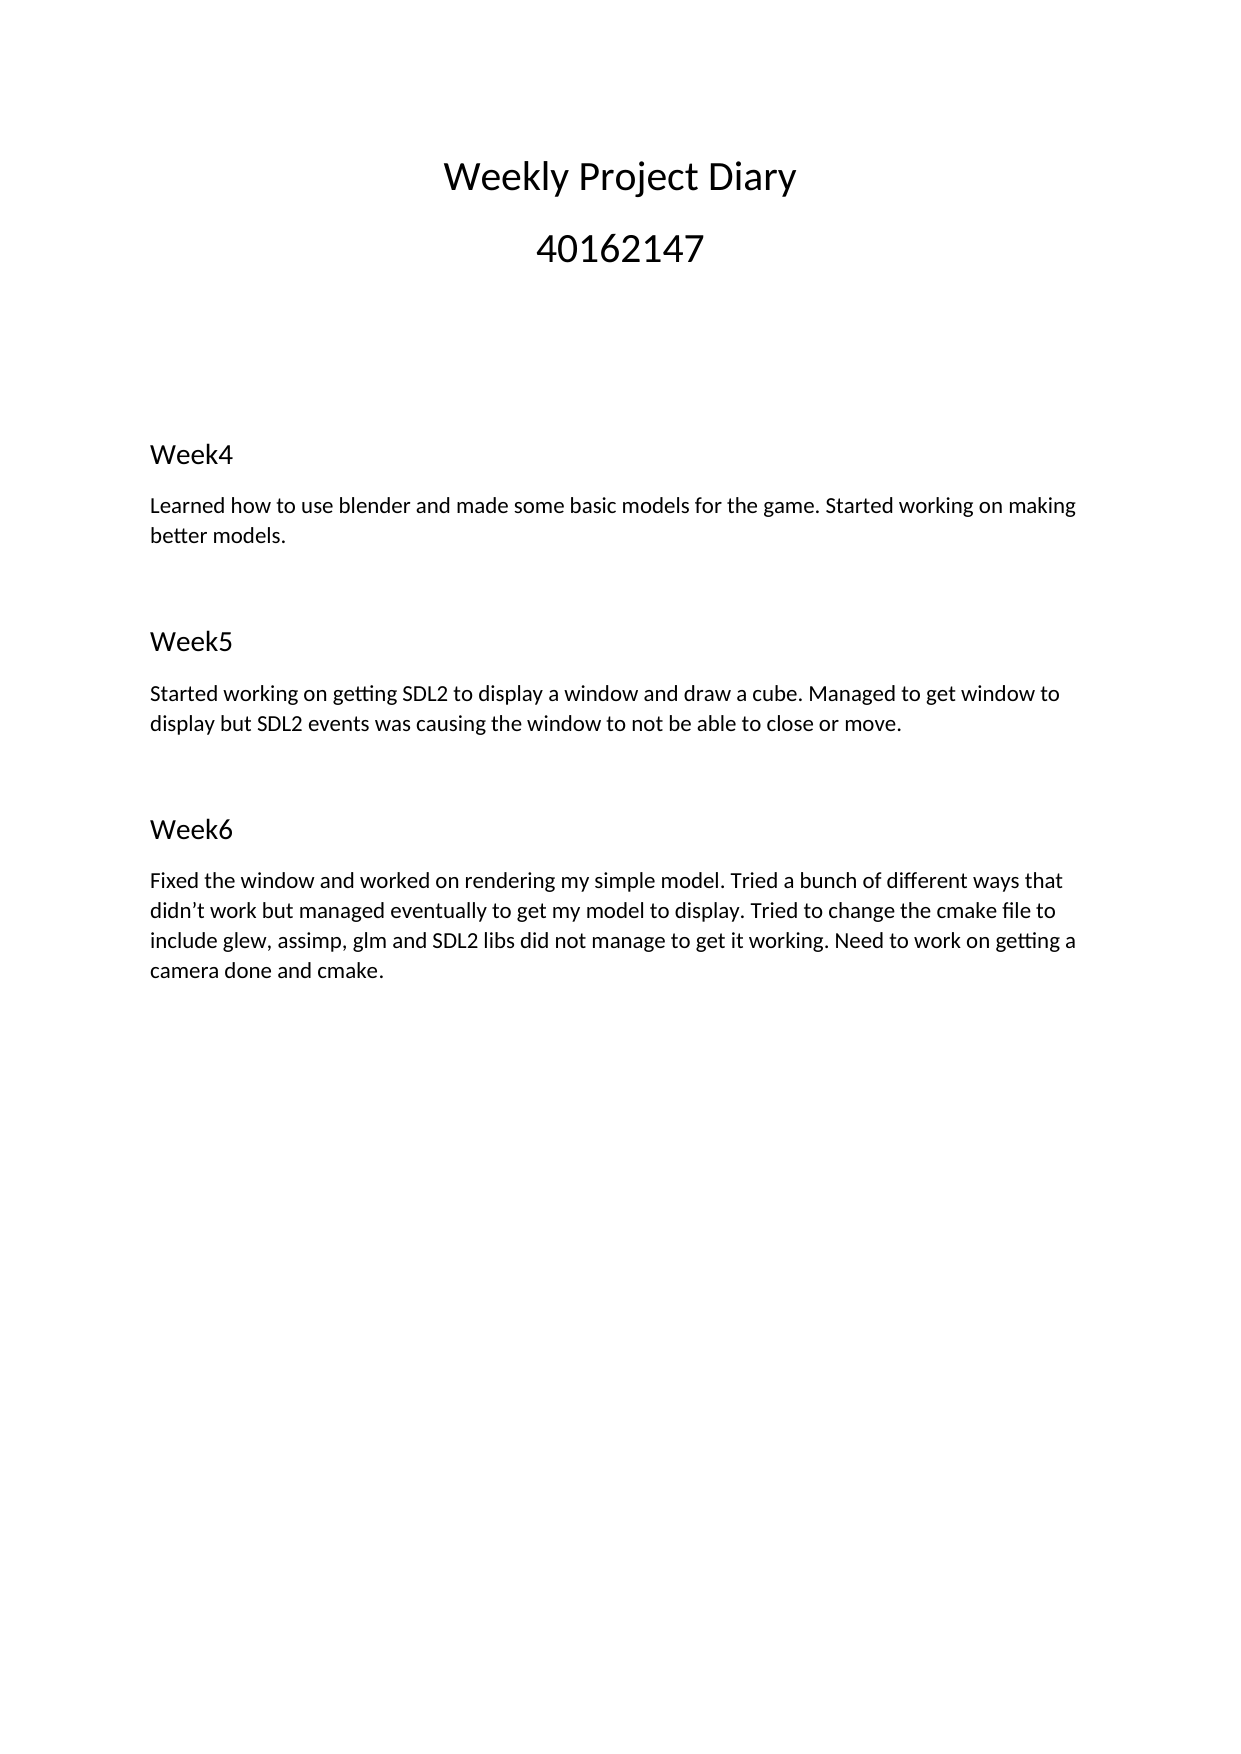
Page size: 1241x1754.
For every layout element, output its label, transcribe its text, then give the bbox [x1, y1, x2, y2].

text Started working on getting SDL2 to display a window and draw a cube. Managed to get window to display but SDL2 events was causing the window to not be able to close or move. [150, 679, 1090, 737]
text Learned how to use blender and made some basic models for the game. Started working on making better models. [150, 491, 1090, 549]
text Week5 [150, 623, 1090, 659]
text Fixed the window and worked on rendering my simple model. Tried a bunch of different ways that didn’t work but managed eventually to get my model to display. Tried to change the cmake file to include glew, assimp, glm and SDL2 libs did not manage to get it working. Need to work on getting a camera done and cmake. [150, 866, 1090, 984]
text Week4 [150, 436, 1090, 472]
text Week6 [150, 811, 1090, 846]
text Weekly Project Diary [150, 150, 1090, 201]
text 40162147 [150, 222, 1090, 272]
